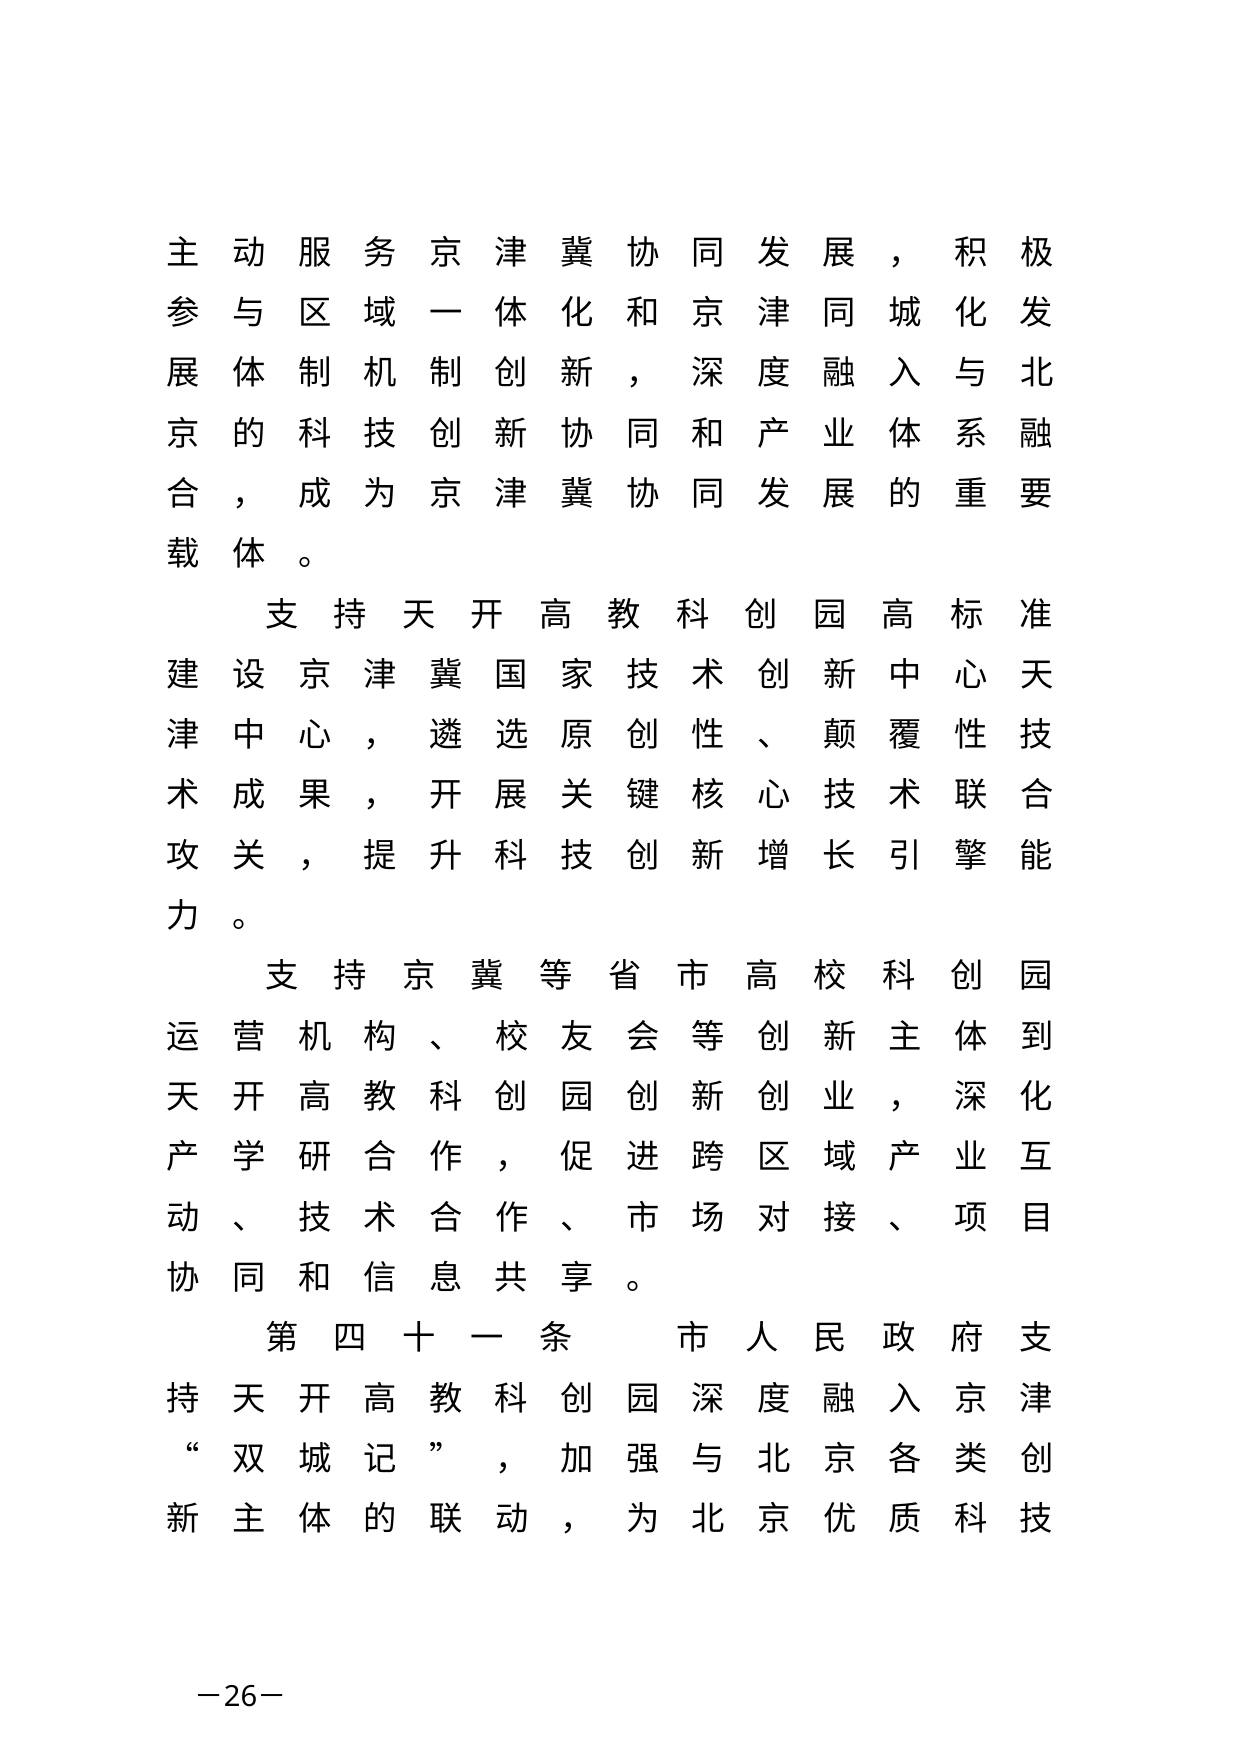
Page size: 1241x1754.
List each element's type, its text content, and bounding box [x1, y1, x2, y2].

text 支持天开高教科创园高标准建设京津冀国家技术创新中心天津中心，遴选原创性、颠覆性技术成果，开展关键核心技术联合攻关，提升科技创新增长引擎能力。 [167, 581, 1085, 943]
text 支持京冀等省市高校科创园运营机构、校友会等创新主体到天开高教科创园创新创业，深化产学研合作，促进跨区域产业互动、技术合作、市场对接、项目协同和信息共享。 [167, 943, 1085, 1305]
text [167, 219, 1085, 581]
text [167, 1305, 1085, 1546]
